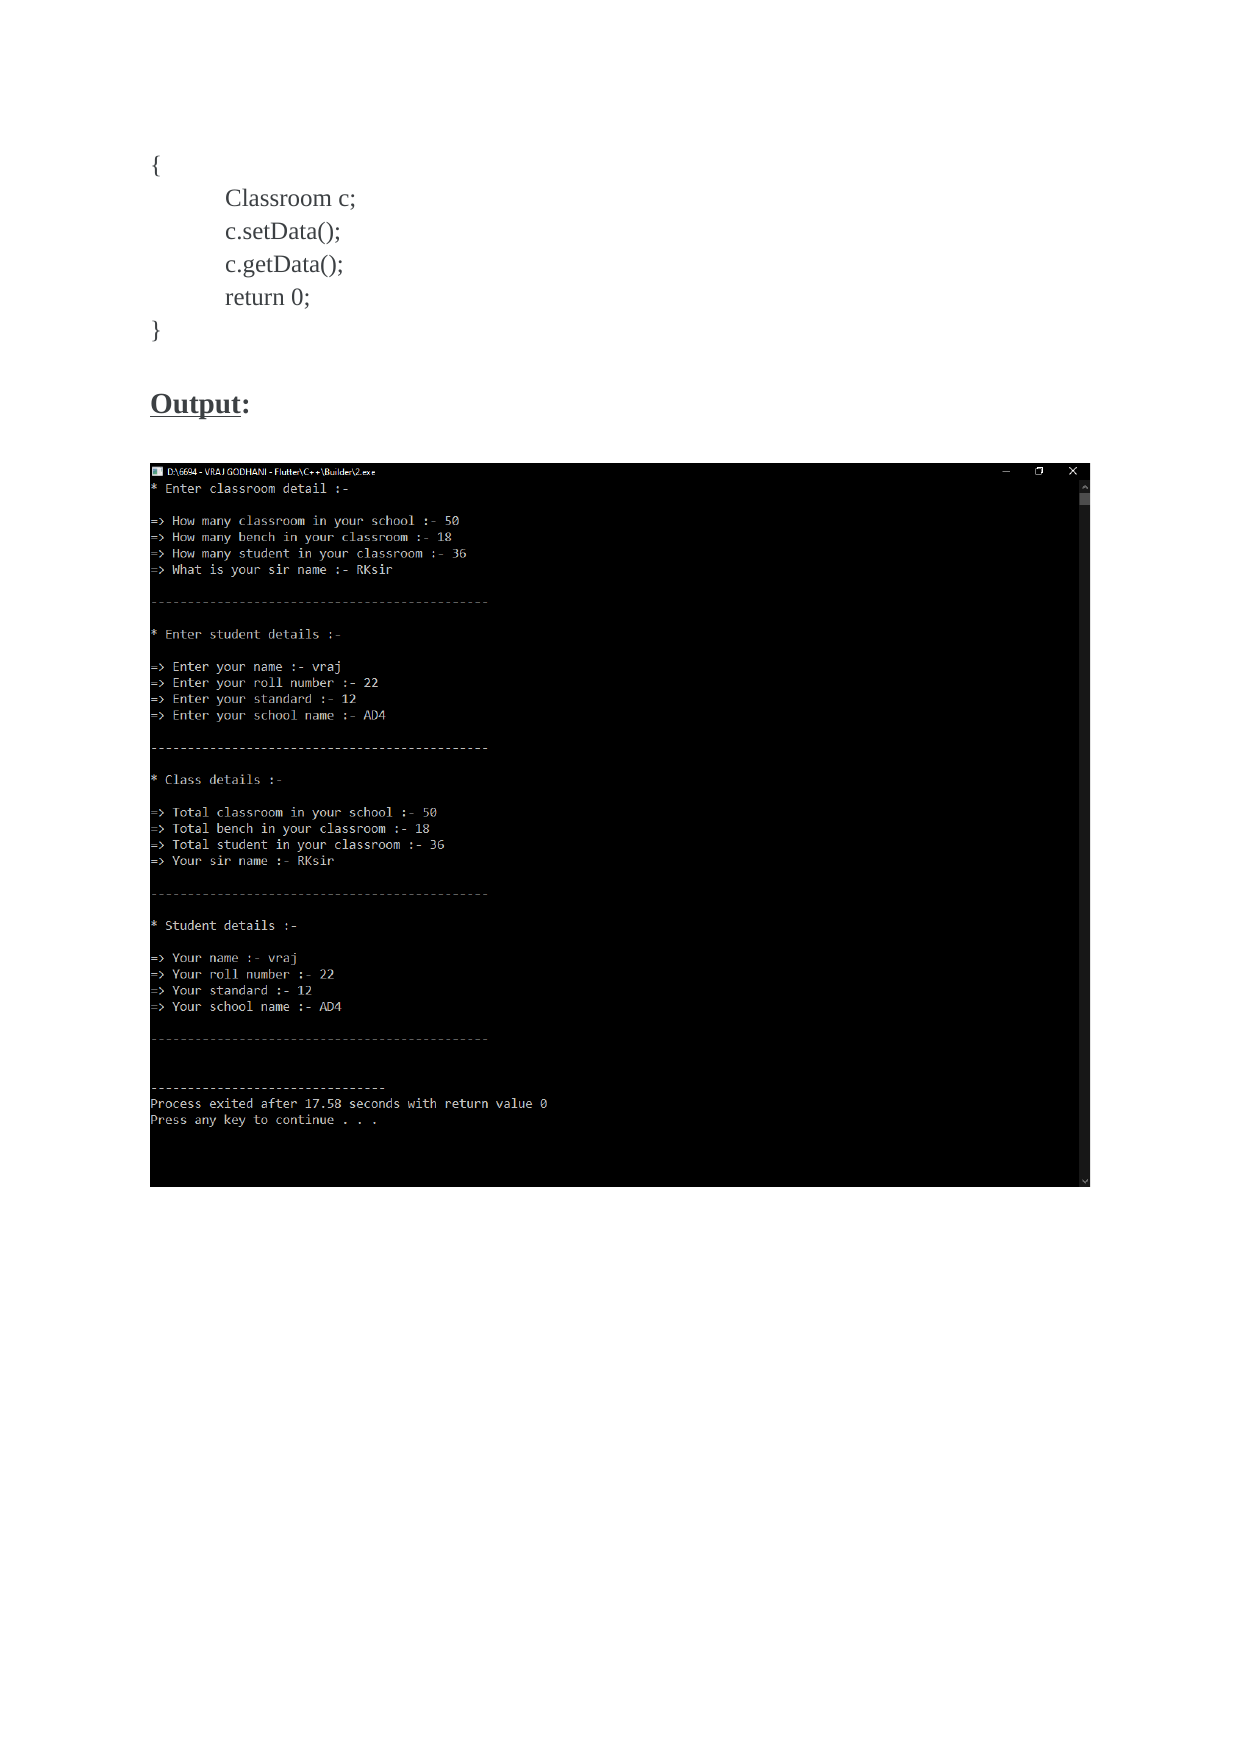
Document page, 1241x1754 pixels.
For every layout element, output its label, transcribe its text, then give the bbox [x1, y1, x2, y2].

text c.getData(); [150, 249, 1090, 278]
text c.setData(); [150, 216, 1090, 245]
text { [150, 150, 1090, 179]
picture [150, 463, 1091, 1187]
text Classroom c; [150, 183, 1090, 212]
text return 0; [150, 282, 1090, 311]
text Output: [150, 387, 1090, 420]
text } [150, 315, 1090, 344]
